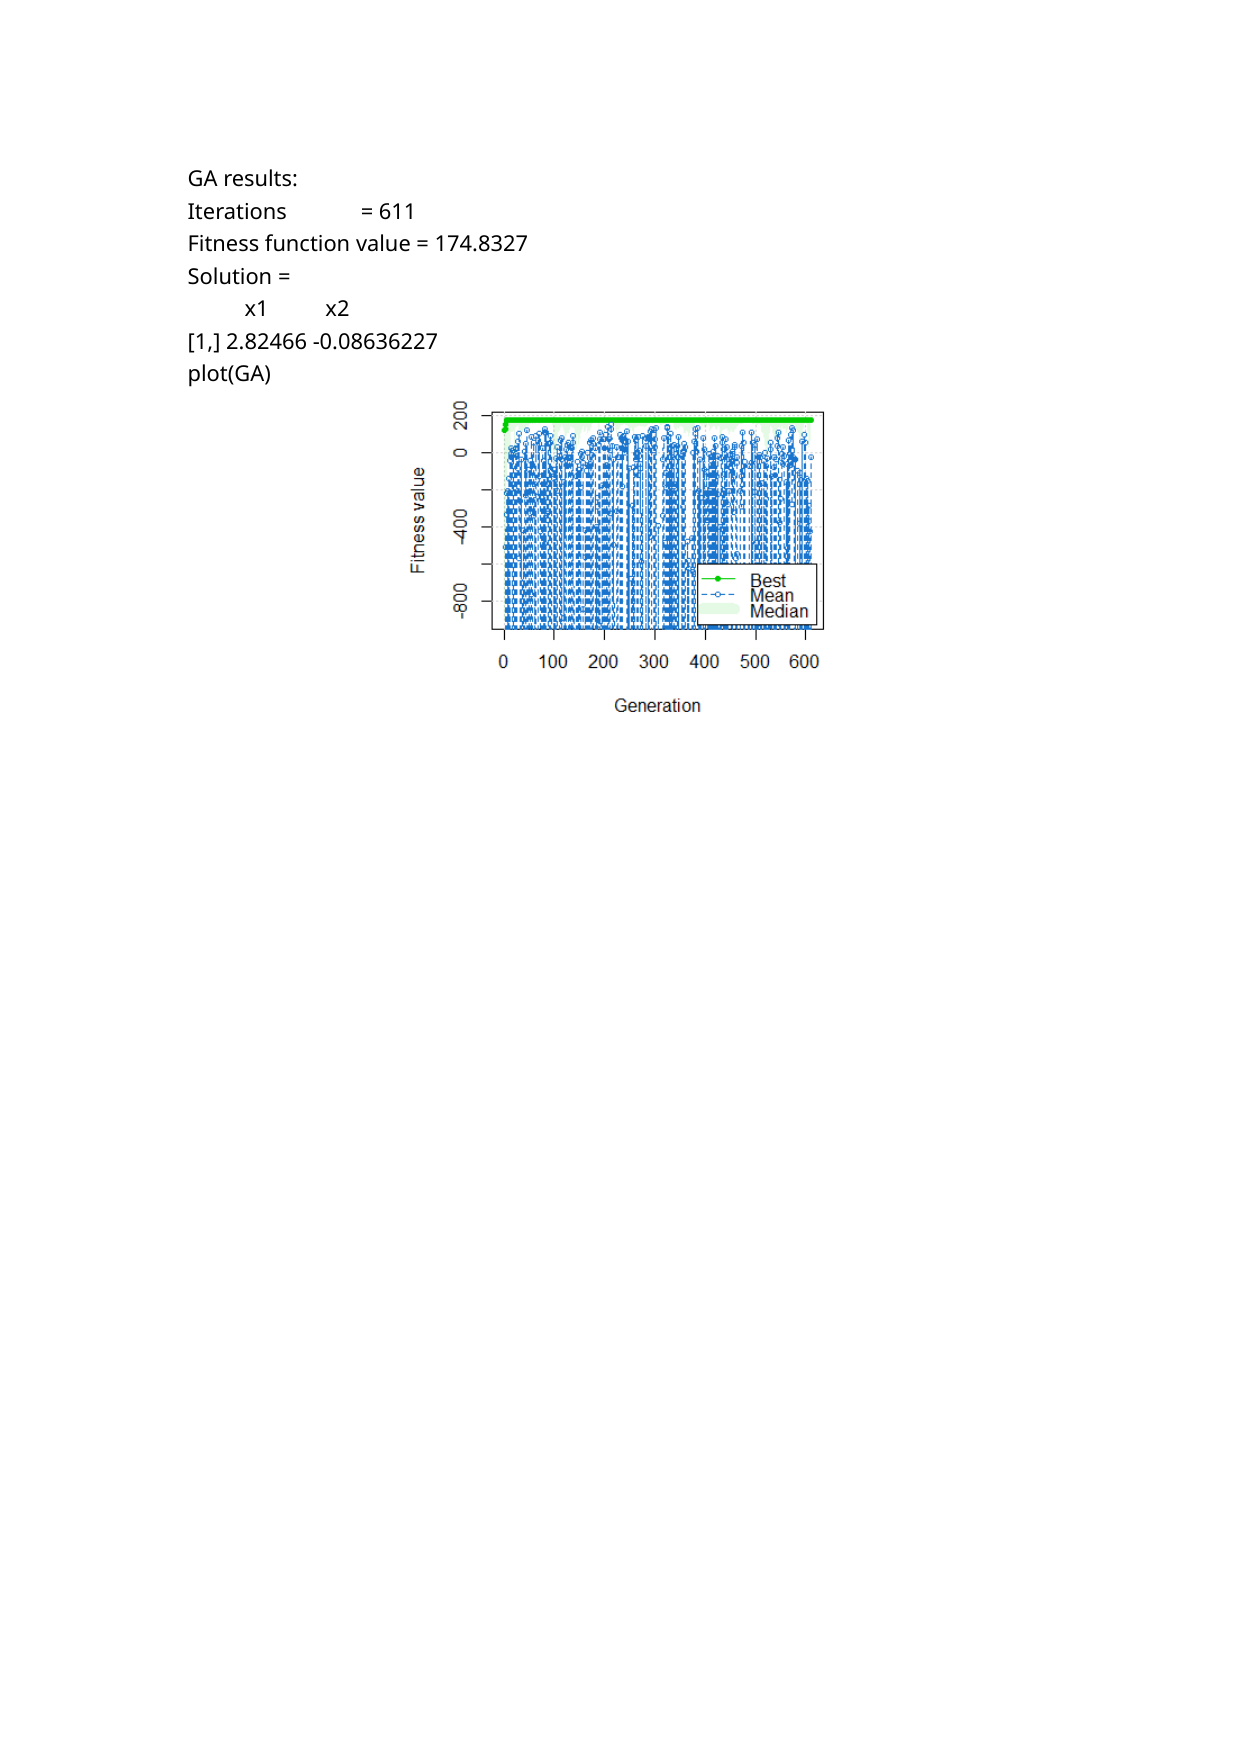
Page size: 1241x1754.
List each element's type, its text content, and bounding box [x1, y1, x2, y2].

picture [404, 389, 837, 721]
text x1 x2 [187, 292, 1053, 324]
text Iterations = 611 [187, 194, 1053, 227]
text [1,] 2.82466 -0.08636227 [187, 324, 1053, 357]
text GA results: [187, 162, 1053, 194]
text Fitness function value = 174.8327 [187, 227, 1053, 259]
text Solution = [187, 259, 1053, 292]
text plot(GA) [187, 357, 1053, 389]
